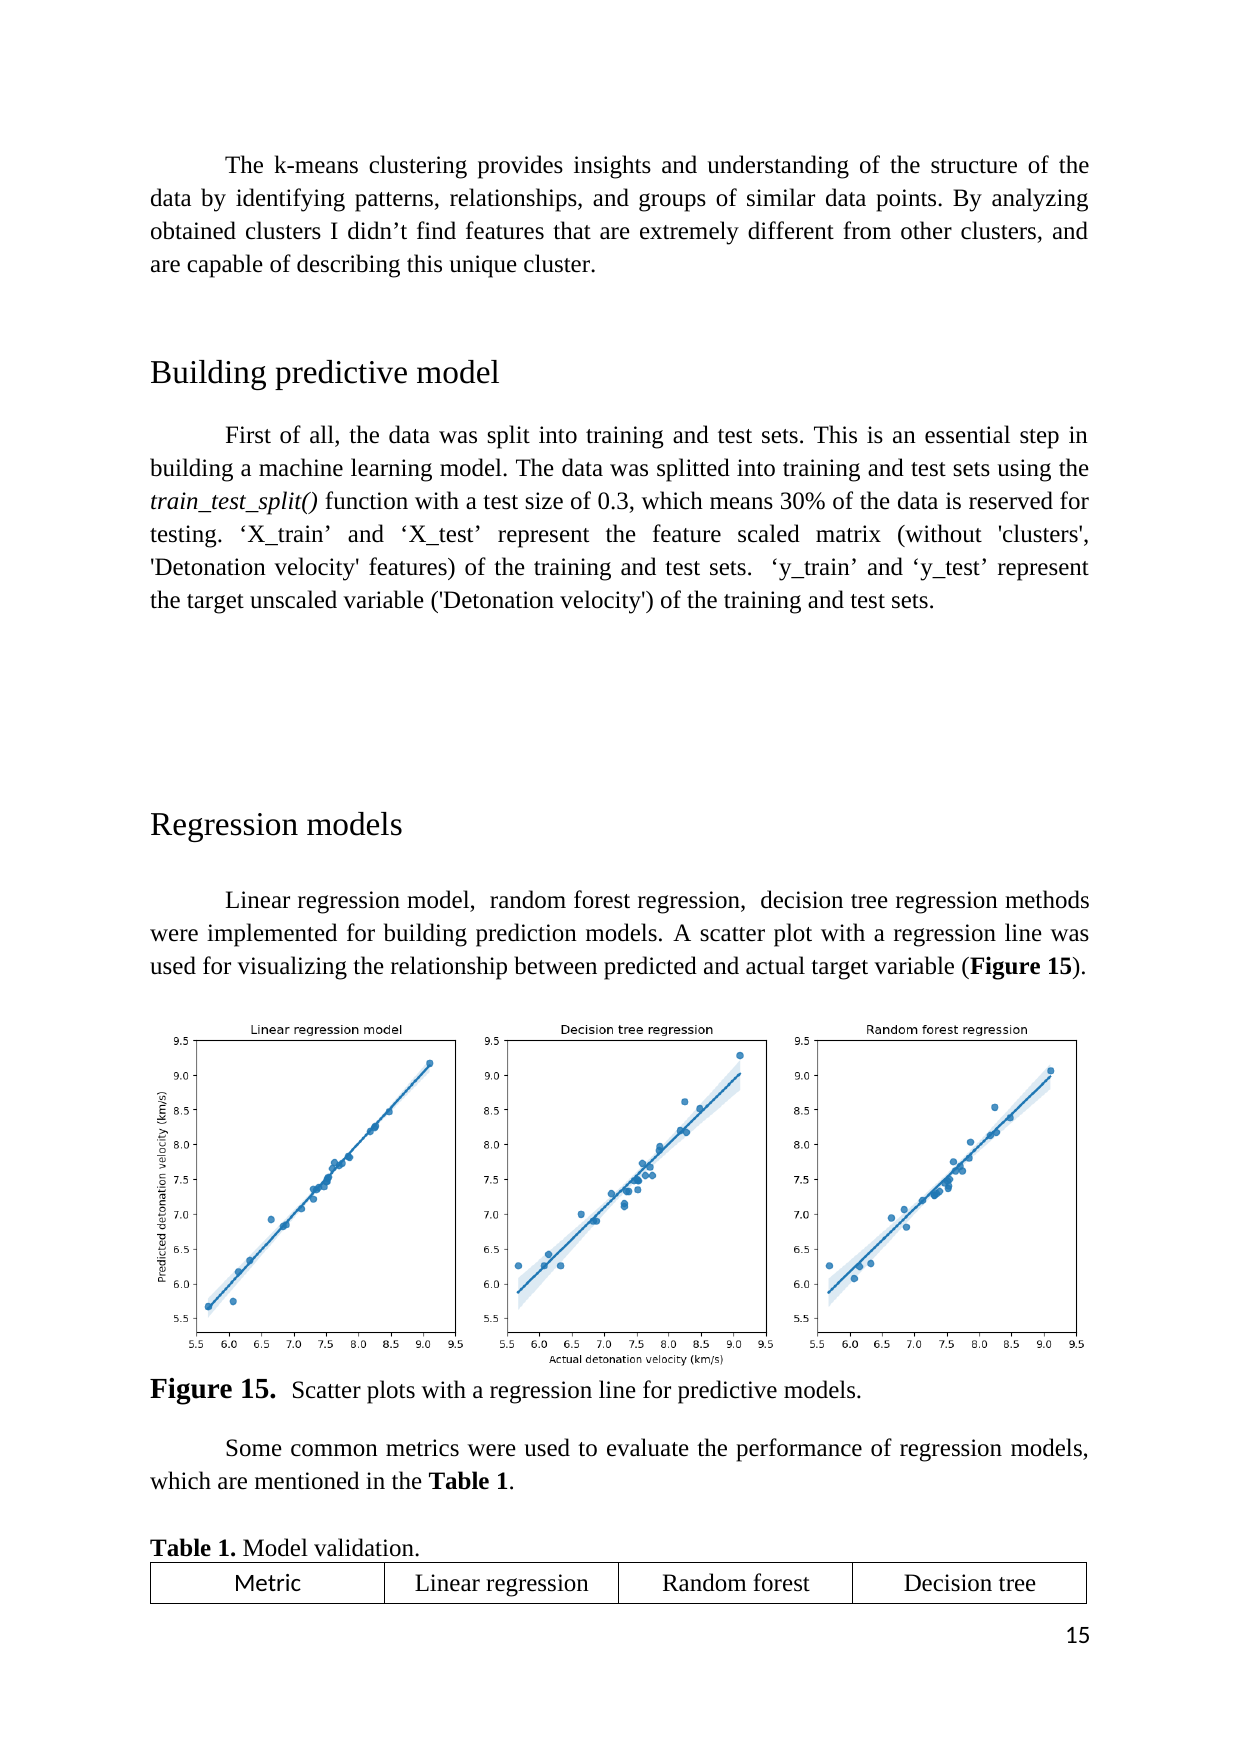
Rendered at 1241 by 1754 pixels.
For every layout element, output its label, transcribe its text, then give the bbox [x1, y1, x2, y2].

text The k-means clustering provides insights and understanding of the structure of the data by identifying patterns, relationships, and groups of similar data points. By analyzing obtained clusters I didn’t find features that are extremely different from other clusters, and are capable of describing this unique cluster. [150, 150, 1090, 278]
text Figure 15. Scatter plots with a regression line for predictive models. [150, 1372, 1090, 1405]
text Table 1. Model validation. [150, 1533, 1090, 1562]
text First of all, the data was split into training and test sets. This is an essential step in building a machine learning model. The data was splitted into training and test sets using the train_test_split() function with a test size of 0.3, which means 30% of the data is reserved for testing. ‘X_train’ and ‘X_test’ represent the feature scaled matrix (without 'clusters', 'Detonation velocity' features) of the training and test sets. ‘y_train’ and ‘y_test’ represent the target unscaled variable ('Detonation velocity') of the training and test sets. [150, 420, 1090, 614]
table_header Metric [151, 1563, 384, 1603]
text Linear regression model, random forest regression, decision tree regression methods were implemented for building prediction models. A scatter plot with a regression line was used for visualizing the relationship between predicted and actual target variable (Figure 15). [150, 885, 1090, 979]
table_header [385, 1563, 618, 1603]
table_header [853, 1563, 1086, 1603]
picture [150, 1017, 1091, 1372]
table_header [619, 1563, 852, 1603]
subtitle Building predictive model [150, 353, 1090, 391]
text Some common metrics were used to evaluate the performance of regression models, which are mentioned in the Table 1. [150, 1433, 1090, 1495]
subtitle Regression models [150, 804, 1090, 843]
